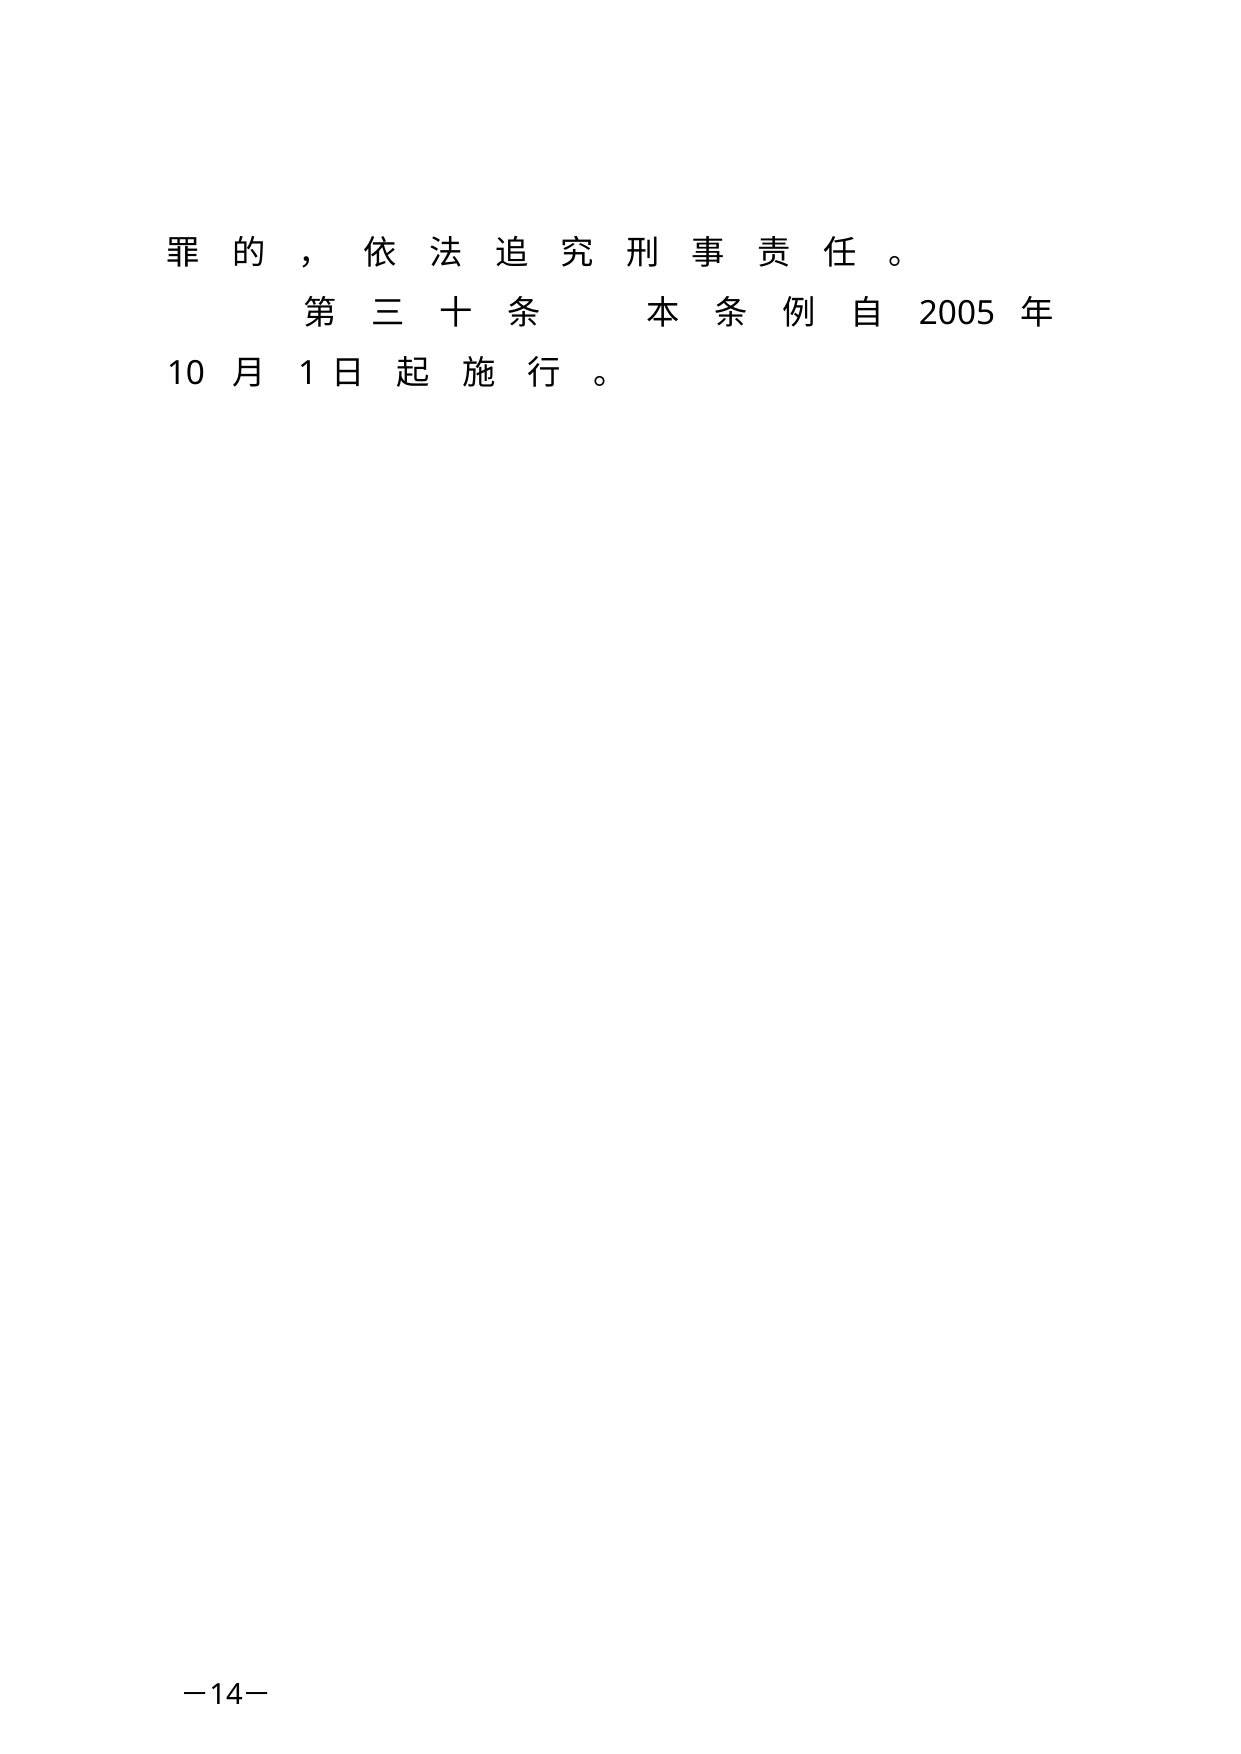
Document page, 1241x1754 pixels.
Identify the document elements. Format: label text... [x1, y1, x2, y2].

text 第三十条 本条例自2005年10月1日起施行。 [167, 280, 1085, 400]
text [167, 219, 1085, 280]
